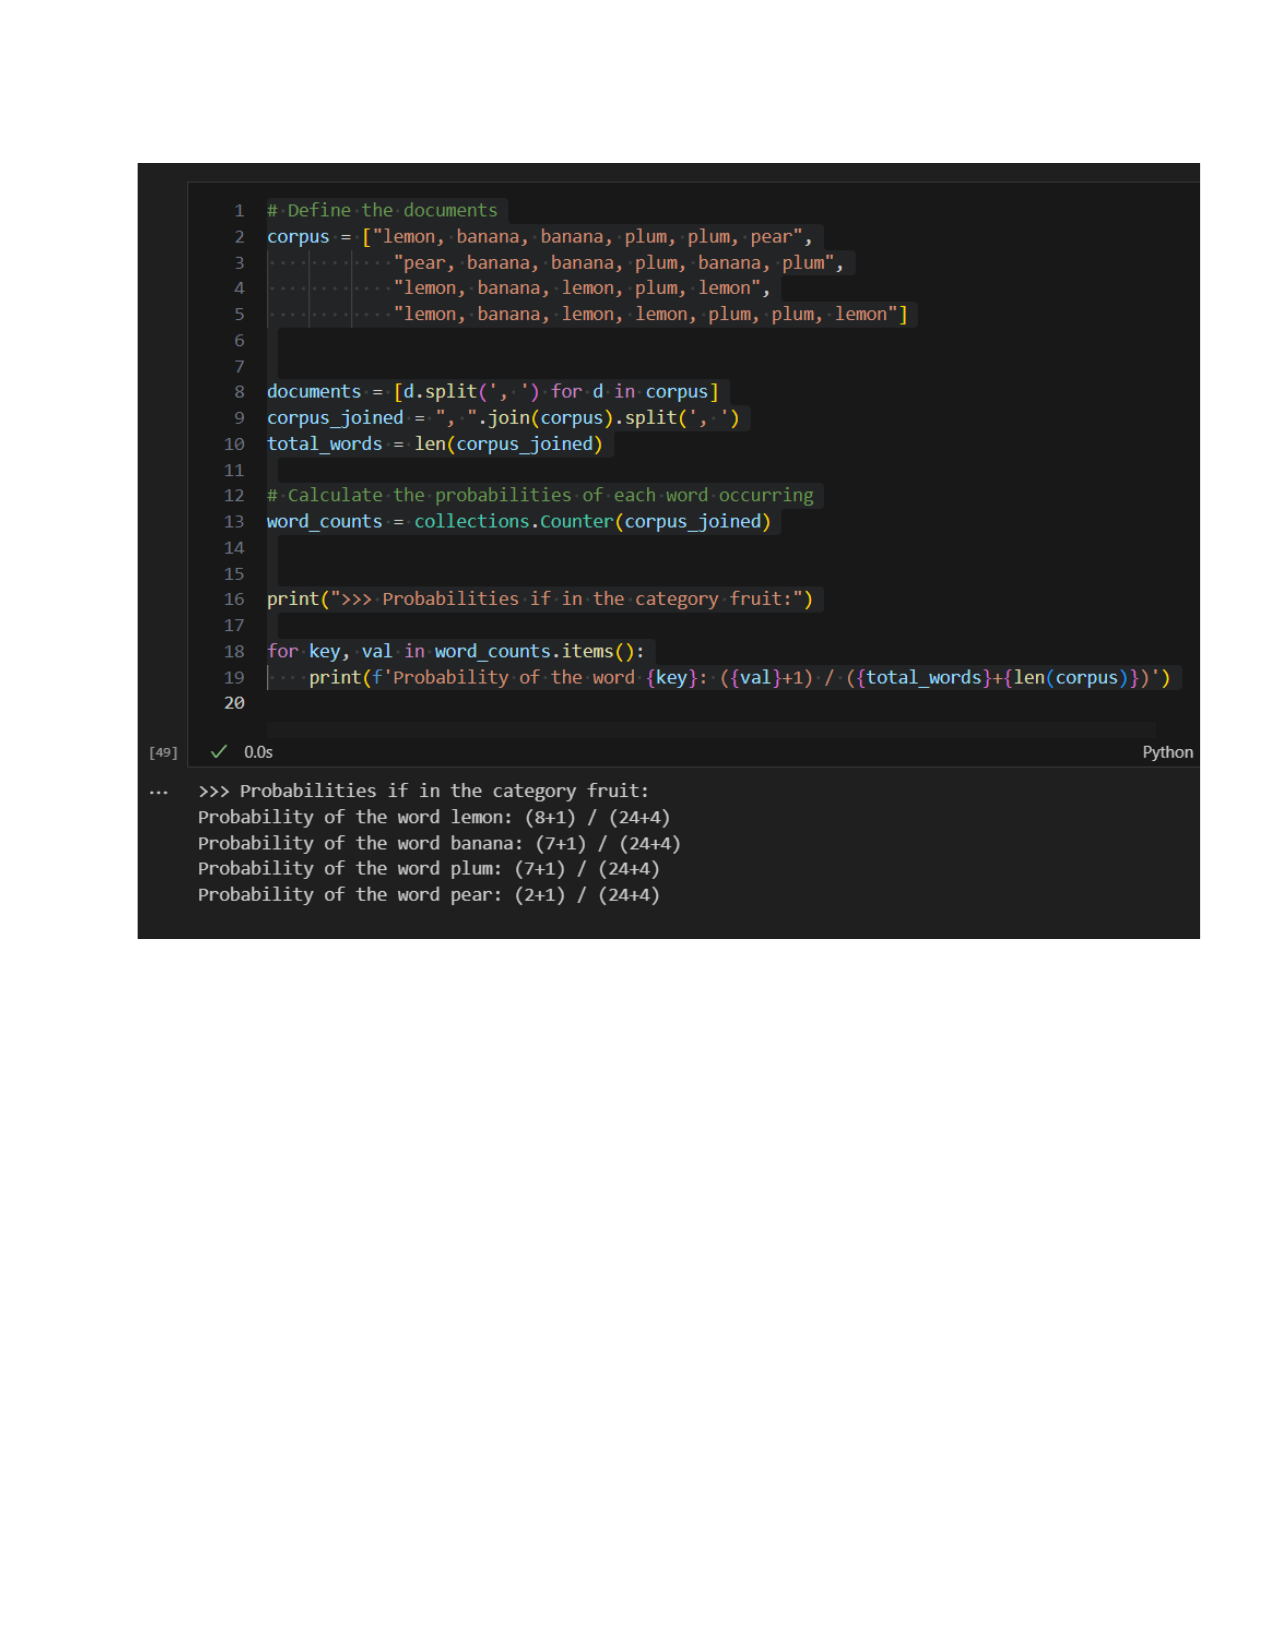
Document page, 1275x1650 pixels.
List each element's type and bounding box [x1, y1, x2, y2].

picture [137, 163, 1200, 939]
